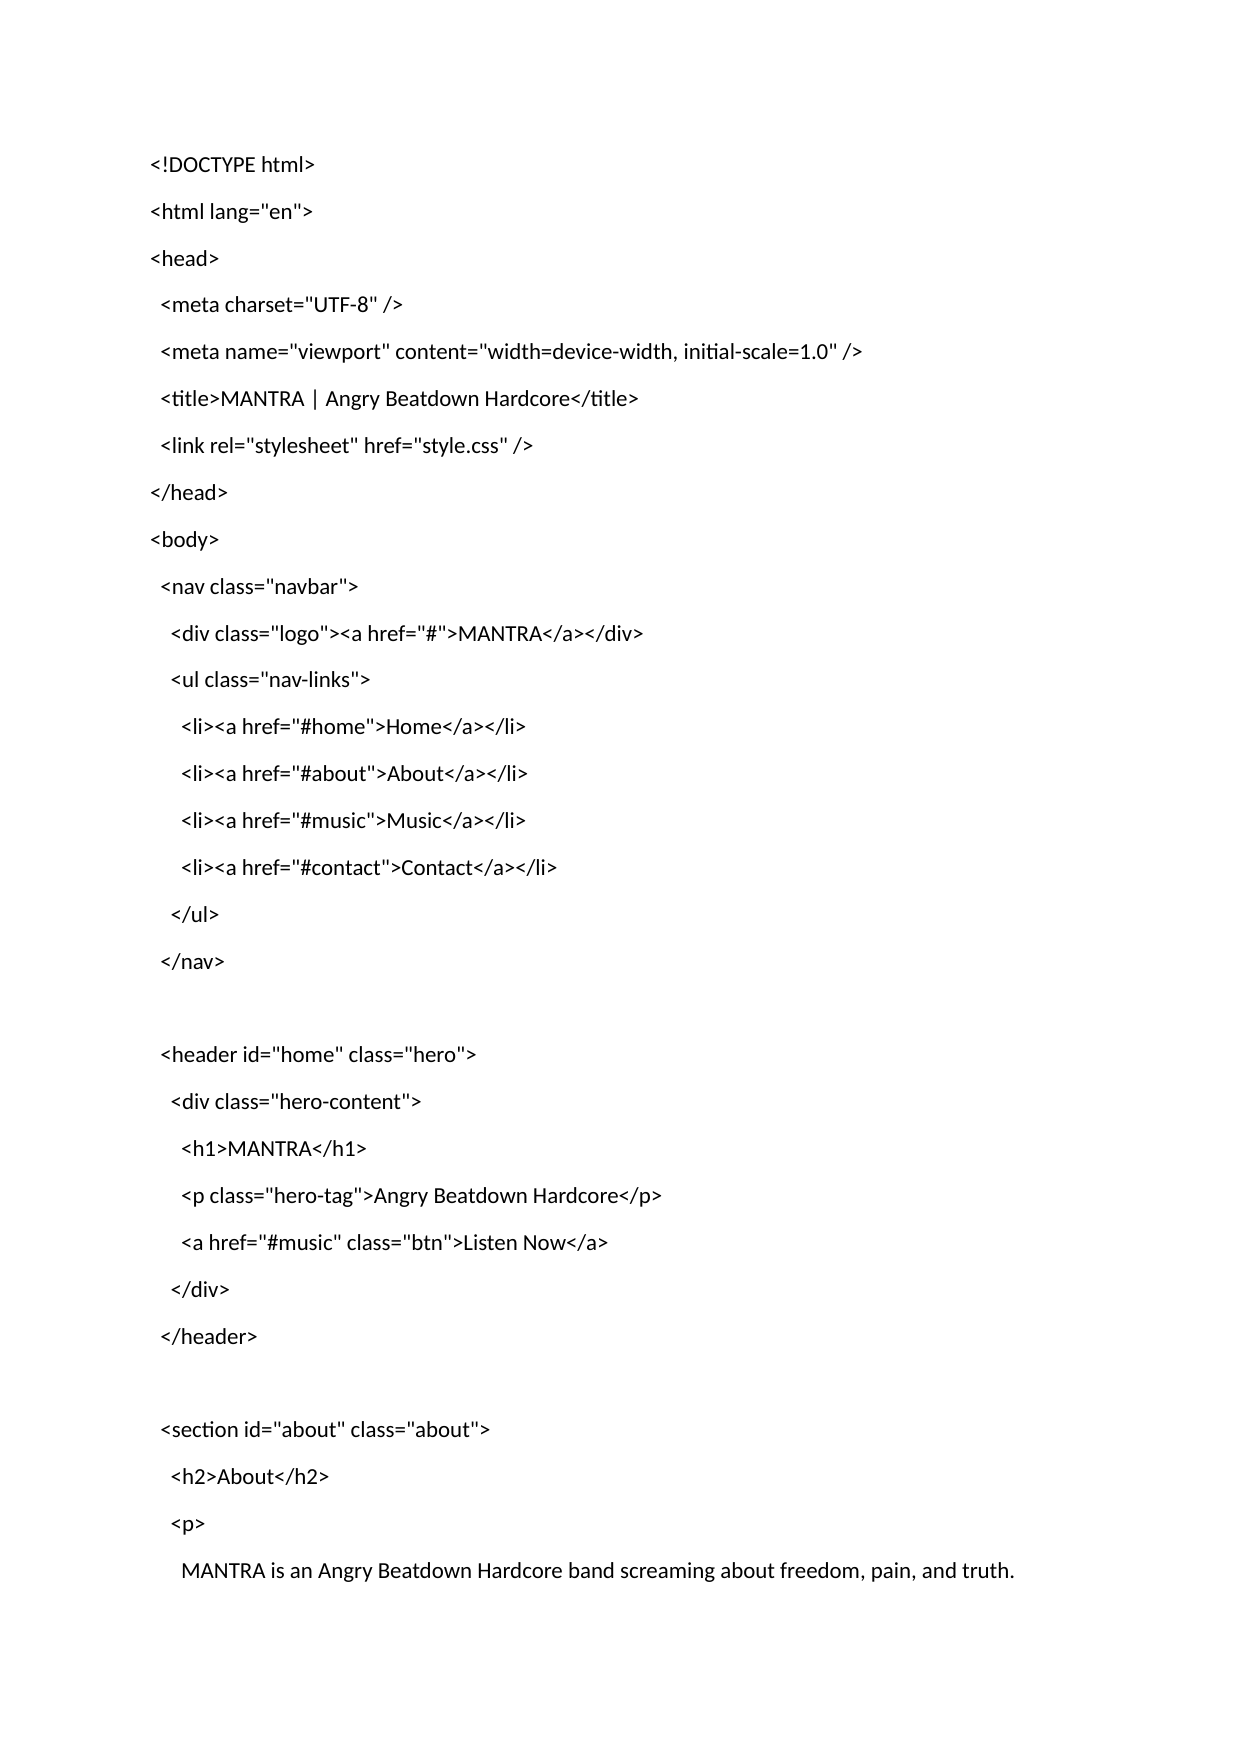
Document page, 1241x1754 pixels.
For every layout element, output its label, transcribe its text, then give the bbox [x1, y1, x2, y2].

text <nav class="navbar"> [150, 572, 1090, 600]
text <title>MANTRA | Angry Beatdown Hardcore</title> [150, 384, 1090, 412]
text </header> [150, 1322, 1090, 1350]
text <link rel="stylesheet" href="style.css" /> [150, 431, 1090, 459]
text <meta name="viewport" content="width=device-width, initial-scale=1.0" /> [150, 337, 1090, 366]
text <p> [150, 1509, 1090, 1537]
text <div class="hero-content"> [150, 1087, 1090, 1116]
text <li><a href="#contact">Contact</a></li> [150, 853, 1090, 881]
text <section id="about" class="about"> [150, 1416, 1090, 1444]
text </div> [150, 1275, 1090, 1303]
text <div class="logo"><a href="#">MANTRA</a></div> [150, 619, 1090, 647]
text </nav> [150, 947, 1090, 975]
text <!DOCTYPE html> [150, 150, 1090, 178]
text <h1>MANTRA</h1> [150, 1134, 1090, 1162]
text <header id="home" class="hero"> [150, 1041, 1090, 1069]
text <li><a href="#about">About</a></li> [150, 759, 1090, 787]
text <body> [150, 525, 1090, 553]
text <ul class="nav-links"> [150, 666, 1090, 694]
text MANTRA is an Angry Beatdown Hardcore band screaming about freedom, pain, and truth. [150, 1556, 1090, 1584]
text <a href="#music" class="btn">Listen Now</a> [150, 1228, 1090, 1256]
text </ul> [150, 900, 1090, 928]
text <p class="hero-tag">Angry Beatdown Hardcore</p> [150, 1181, 1090, 1209]
text </head> [150, 478, 1090, 506]
text <head> [150, 244, 1090, 272]
text <h2>About</h2> [150, 1462, 1090, 1491]
text <meta charset="UTF-8" /> [150, 291, 1090, 319]
text <li><a href="#music">Music</a></li> [150, 806, 1090, 834]
text <li><a href="#home">Home</a></li> [150, 712, 1090, 741]
text <html lang="en"> [150, 197, 1090, 225]
